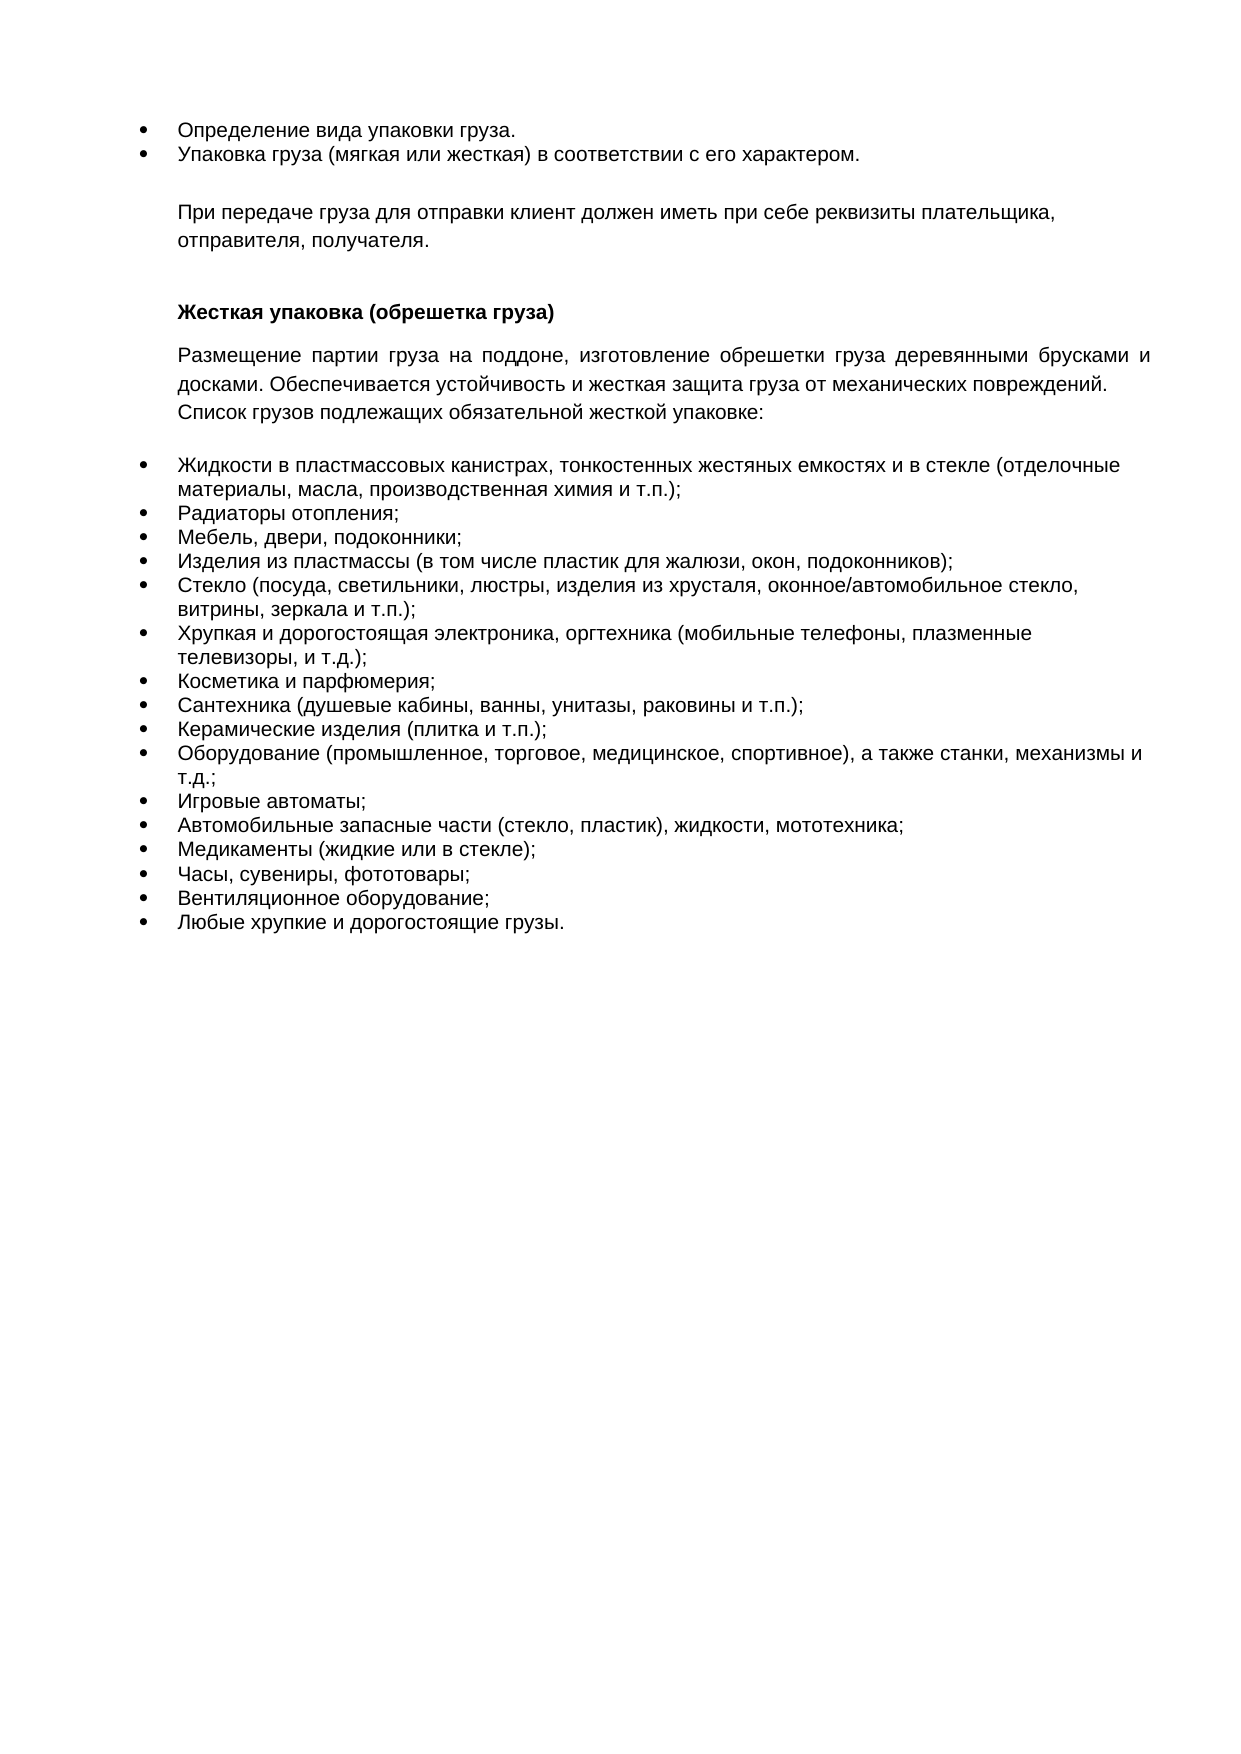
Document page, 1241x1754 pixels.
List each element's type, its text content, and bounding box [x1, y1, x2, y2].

list Упаковка груза (мягкая или жесткая) в соответствии с его характером. [140, 142, 1152, 166]
list Оборудование (промышленное, торговое, медицинское, спортивное), а также станки, механизмы и т.д.; [140, 741, 1152, 789]
list Изделия из пластмассы (в том числе пластик для жалюзи, окон, подоконников); [140, 549, 1152, 573]
list Хрупкая и дорогостоящая электроника, оргтехника (мобильные телефоны, плазменные телевизоры, и т.д.); [140, 621, 1152, 669]
list Сантехника (душевые кабины, ванны, унитазы, раковины и т.п.); [140, 693, 1152, 717]
text Список грузов подлежащих обязательной жесткой упаковке: [177, 395, 1152, 423]
text При передаче груза для отправки клиент должен иметь при себе реквизиты плательщика, отправителя, получателя. [177, 195, 1152, 252]
list Часы, сувениры, фототовары; [140, 861, 1152, 885]
list Косметика и парфюмерия; [140, 669, 1152, 693]
list Жидкости в пластмассовых канистрах, тонкостенных жестяных емкостях и в стекле (отделочные материалы, масла, производственная химия и т.п.); [140, 453, 1152, 501]
text Жесткая упаковка (обрешетка груза) [177, 295, 1152, 323]
list Игровые автоматы; [140, 789, 1152, 813]
list Определение вида упаковки груза. [140, 118, 1152, 142]
list Любые хрупкие и дорогостоящие грузы. [140, 909, 1152, 933]
list Автомобильные запасные части (стекло, пластик), жидкости, мототехника; [140, 813, 1152, 837]
list Вентиляционное оборудование; [140, 885, 1152, 909]
list Стекло (посуда, светильники, люстры, изделия из хрусталя, оконное/автомобильное стекло, витрины, зеркала и т.п.); [140, 573, 1152, 621]
list Керамические изделия (плитка и т.п.); [140, 717, 1152, 741]
list Радиаторы отопления; [140, 501, 1152, 525]
text Размещение партии груза на поддоне, изготовление обрешетки груза деревянными брусками и досками. Обеспечивается устойчивость и жесткая защита груза от механических повреждений. [177, 339, 1152, 395]
list Медикаменты (жидкие или в стекле); [140, 837, 1152, 861]
list Мебель, двери, подоконники; [140, 525, 1152, 549]
